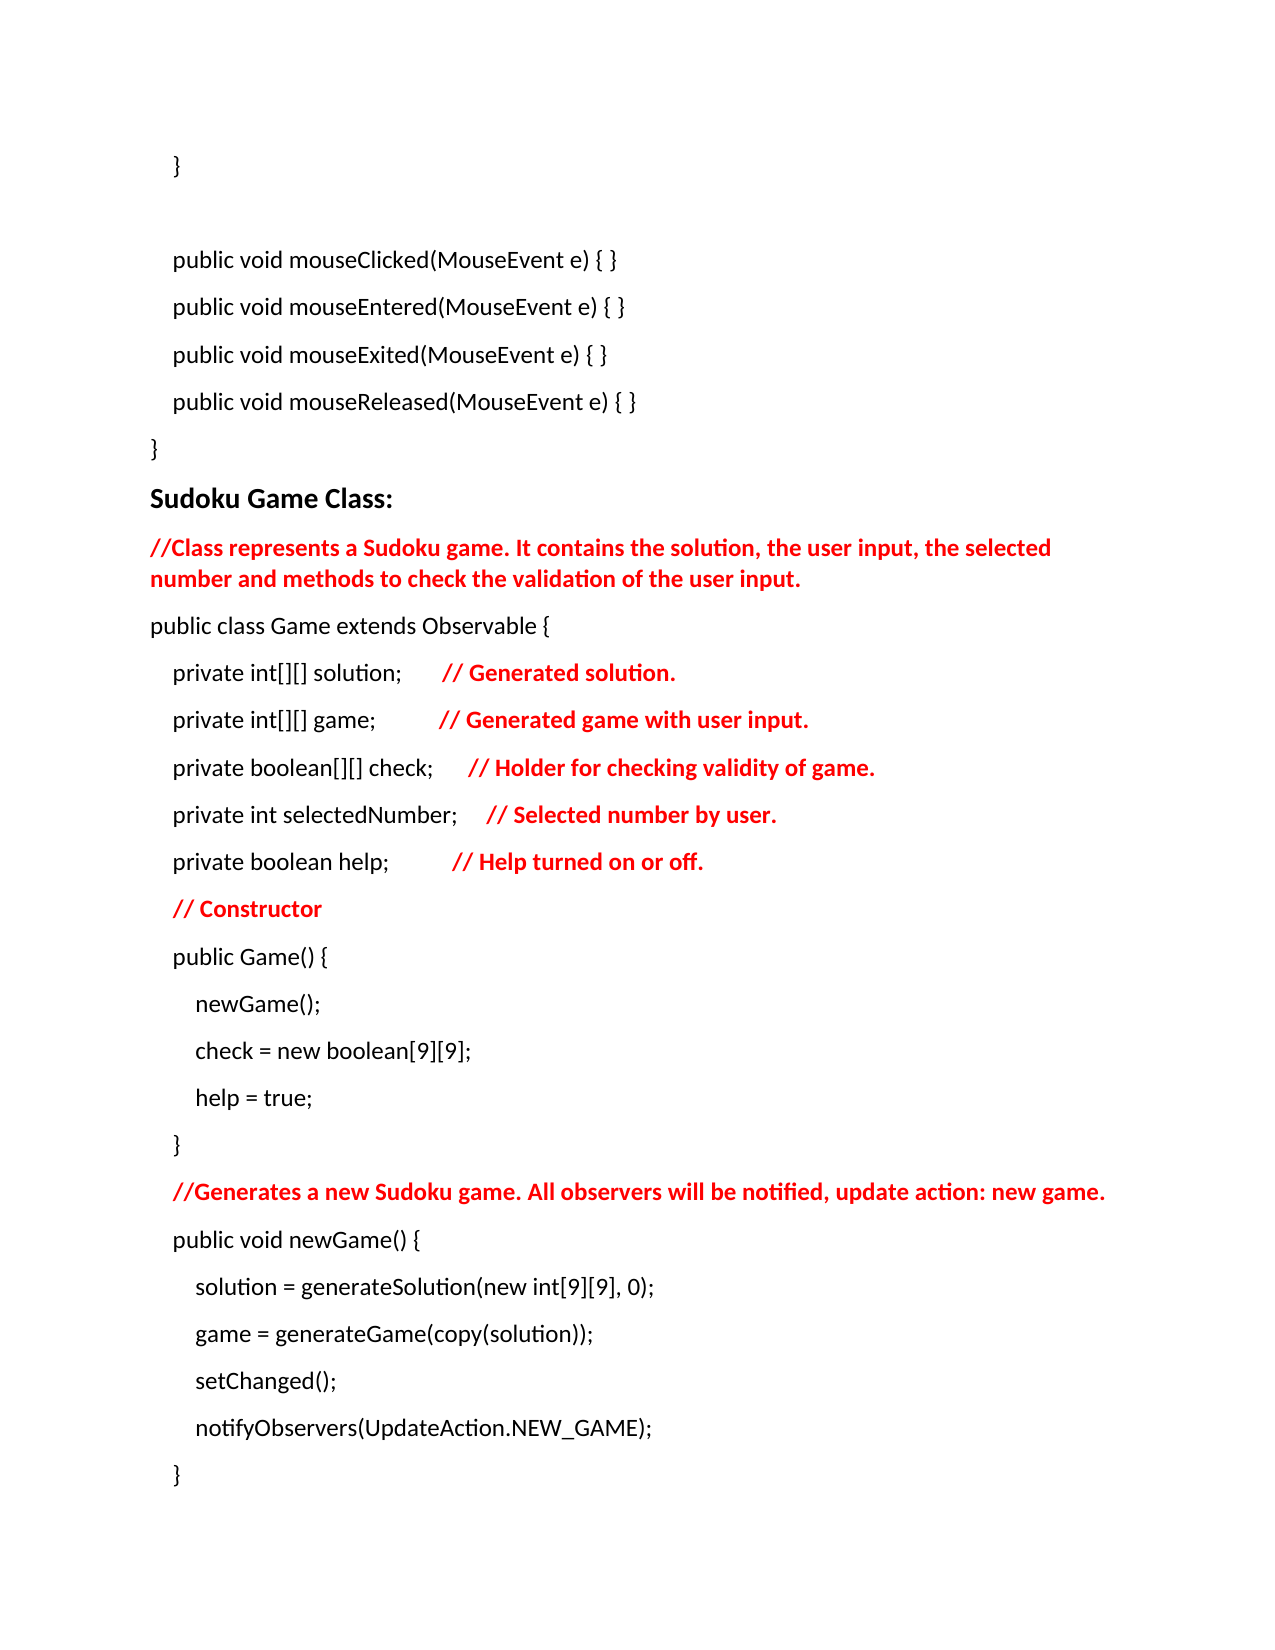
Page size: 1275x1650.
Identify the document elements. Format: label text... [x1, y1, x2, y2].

text // Constructor [150, 893, 1125, 924]
text private int[][] solution; // Generated solution. [150, 657, 1125, 688]
text public class Game extends Observable { [150, 610, 1125, 641]
text public void mouseReleased(MouseEvent e) { } [150, 386, 1125, 416]
text public void mouseExited(MouseEvent e) { } [150, 339, 1125, 369]
text private boolean[][] check; // Holder for checking validity of game. [150, 752, 1125, 782]
text setChanged(); [150, 1365, 1125, 1396]
text help = true; [150, 1082, 1125, 1113]
text newGame(); [150, 988, 1125, 1018]
text //Class represents a Sudoku game. It contains the solution, the user input, the selected number and methods to check the validation of the user input. [150, 533, 1125, 594]
text Sudoku Game Class: [150, 480, 1125, 516]
text public void newGame() { [150, 1224, 1125, 1254]
text } [150, 1129, 1125, 1160]
text private boolean help; // Help turned on or off. [150, 846, 1125, 877]
text public void mouseClicked(MouseEvent e) { } [150, 244, 1125, 275]
text solution = generateSolution(new int[9][9], 0); [150, 1271, 1125, 1301]
text public void mouseEntered(MouseEvent e) { } [150, 292, 1125, 322]
text //Generates a new Sudoku game. All observers will be notified, update action: new game. [150, 1177, 1125, 1207]
text } [150, 433, 1125, 464]
text public Game() { [150, 941, 1125, 971]
text private int[][] game; // Generated game with user input. [150, 705, 1125, 735]
text check = new boolean[9][9]; [150, 1035, 1125, 1066]
text } [150, 1460, 1125, 1490]
text notifyObservers(UpdateAction.NEW_GAME); [150, 1412, 1125, 1443]
text } [150, 150, 1125, 181]
text game = generateGame(copy(solution)); [150, 1318, 1125, 1349]
text private int selectedNumber; // Selected number by user. [150, 799, 1125, 829]
